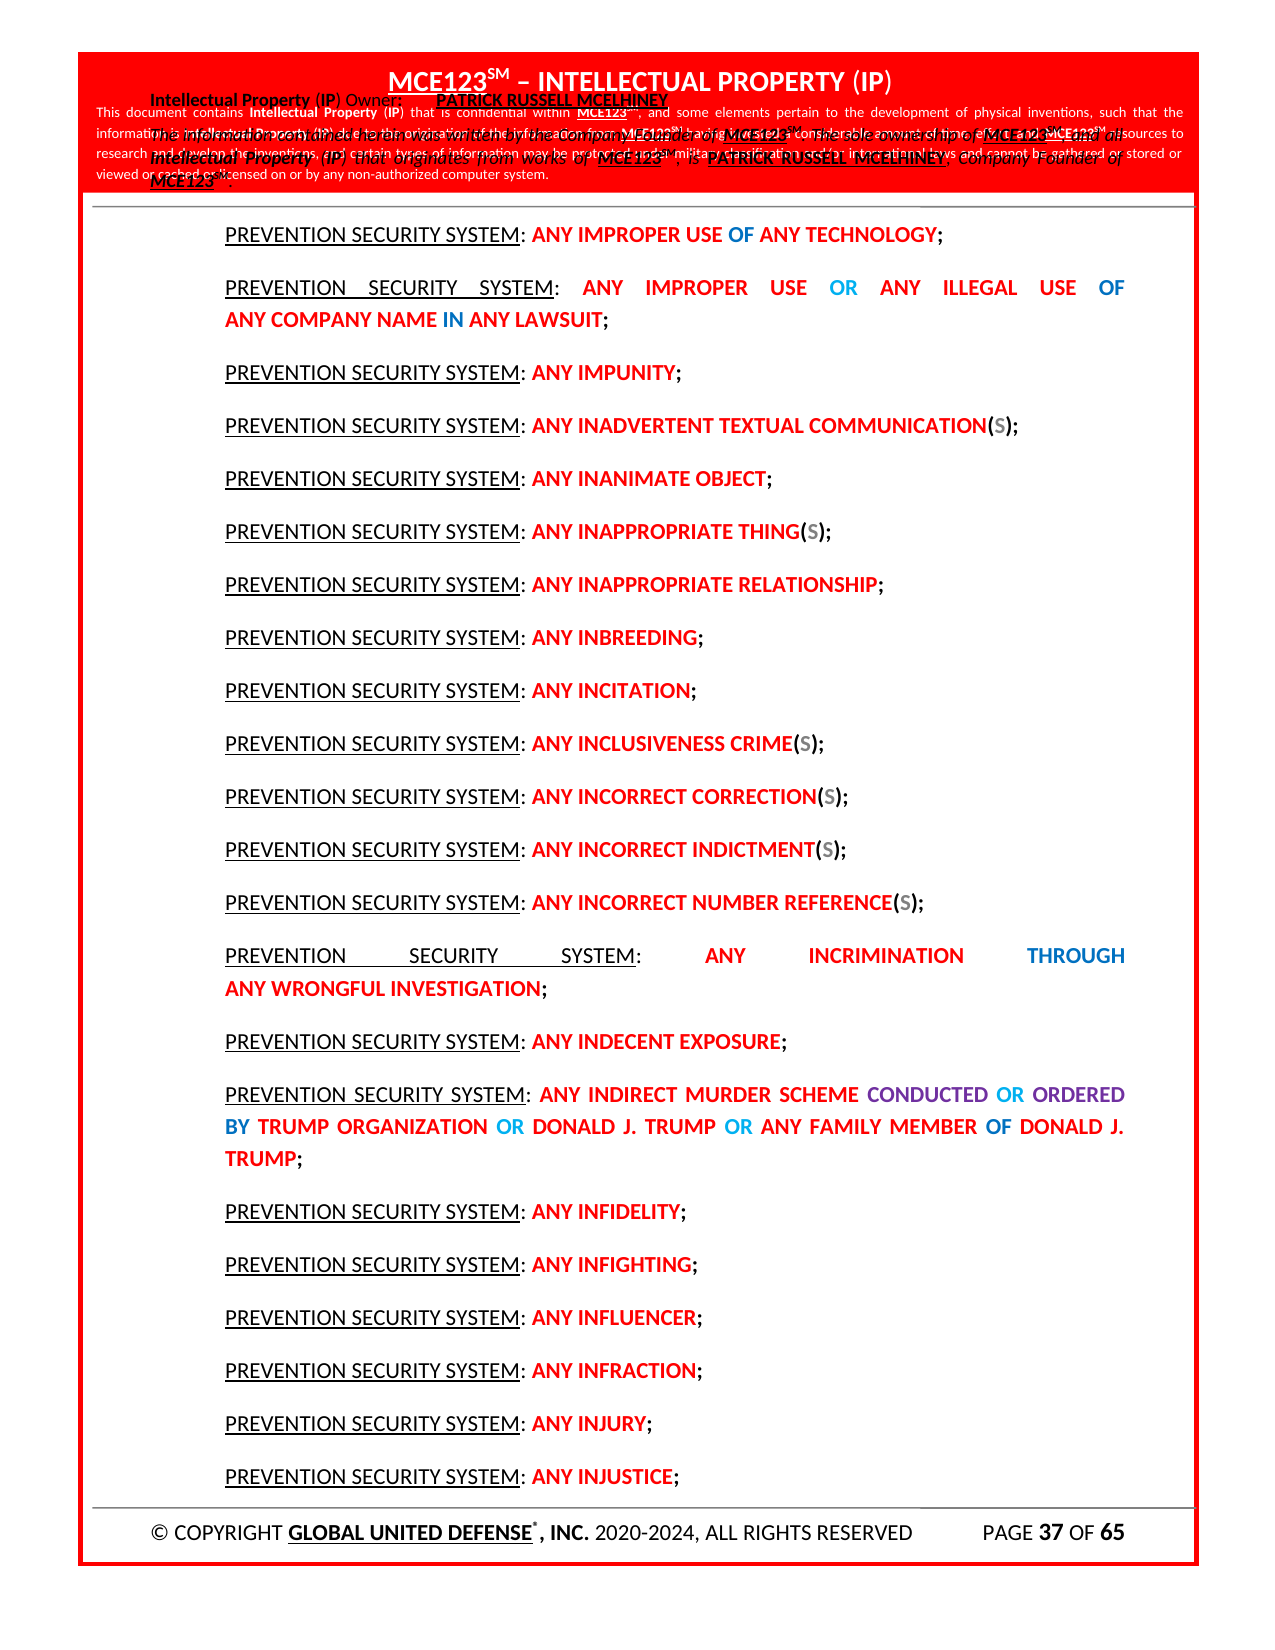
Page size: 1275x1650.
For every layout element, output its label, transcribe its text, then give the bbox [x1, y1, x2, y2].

text PREVENTION SECURITY SYSTEM: ANY INADVERTENT TEXTUAL COMMUNICATION(S); [225, 411, 1125, 439]
text PREVENTION SECURITY SYSTEM: ANY INFIGHTING; [225, 1250, 1125, 1278]
text PREVENTION SECURITY SYSTEM: ANY INFLUENCER; [225, 1303, 1125, 1331]
text PREVENTION SECURITY SYSTEM: ANY INBREEDING; [225, 623, 1125, 651]
text PREVENTION SECURITY SYSTEM: ANY INDECENT EXPOSURE; [225, 1027, 1125, 1055]
text PREVENTION SECURITY SYSTEM: ANY INANIMATE OBJECT; [225, 464, 1125, 492]
text PREVENTION SECURITY SYSTEM: ANY INAPPROPRIATE RELATIONSHIP; [225, 570, 1125, 598]
text PREVENTION SECURITY SYSTEM: ANY IMPUNITY; [225, 358, 1125, 386]
text PREVENTION SECURITY SYSTEM: ANY INJURY; [225, 1409, 1125, 1437]
text PREVENTION SECURITY SYSTEM: ANY INCORRECT CORRECTION(S); [225, 782, 1125, 811]
text PREVENTION SECURITY SYSTEM: ANY INAPPROPRIATE THING(S); [225, 517, 1125, 545]
text PREVENTION SECURITY SYSTEM: ANY INCRIMINATION THROUGH ANY WRONGFUL INVESTIGATION; [225, 942, 1125, 1002]
text PREVENTION SECURITY SYSTEM: ANY INCORRECT NUMBER REFERENCE(S); [225, 888, 1125, 917]
text PREVENTION SECURITY SYSTEM: ANY INFRACTION; [225, 1356, 1125, 1384]
text PREVENTION SECURITY SYSTEM: ANY INCITATION; [225, 676, 1125, 704]
text PREVENTION SECURITY SYSTEM: ANY IMPROPER USE OF ANY TECHNOLOGY; [225, 220, 1125, 248]
text PREVENTION SECURITY SYSTEM: ANY INCLUSIVENESS CRIME(S); [225, 729, 1125, 757]
text PREVENTION SECURITY SYSTEM: ANY INFIDELITY; [225, 1197, 1125, 1225]
text PREVENTION SECURITY SYSTEM: ANY IMPROPER USE OR ANY ILLEGAL USE OF ANY COMPANY NAME IN ANY LAWSUIT; [225, 273, 1125, 333]
text PREVENTION SECURITY SYSTEM: ANY INDIRECT MURDER SCHEME CONDUCTED OR ORDERED BY TRUMP ORGANIZATION OR DONALD J. TRUMP OR ANY FAMILY MEMBER OF DONALD J. TRUMP; [225, 1080, 1125, 1172]
text PREVENTION SECURITY SYSTEM: ANY INJUSTICE; [225, 1462, 1125, 1490]
text PREVENTION SECURITY SYSTEM: ANY INCORRECT INDICTMENT(S); [225, 836, 1125, 863]
